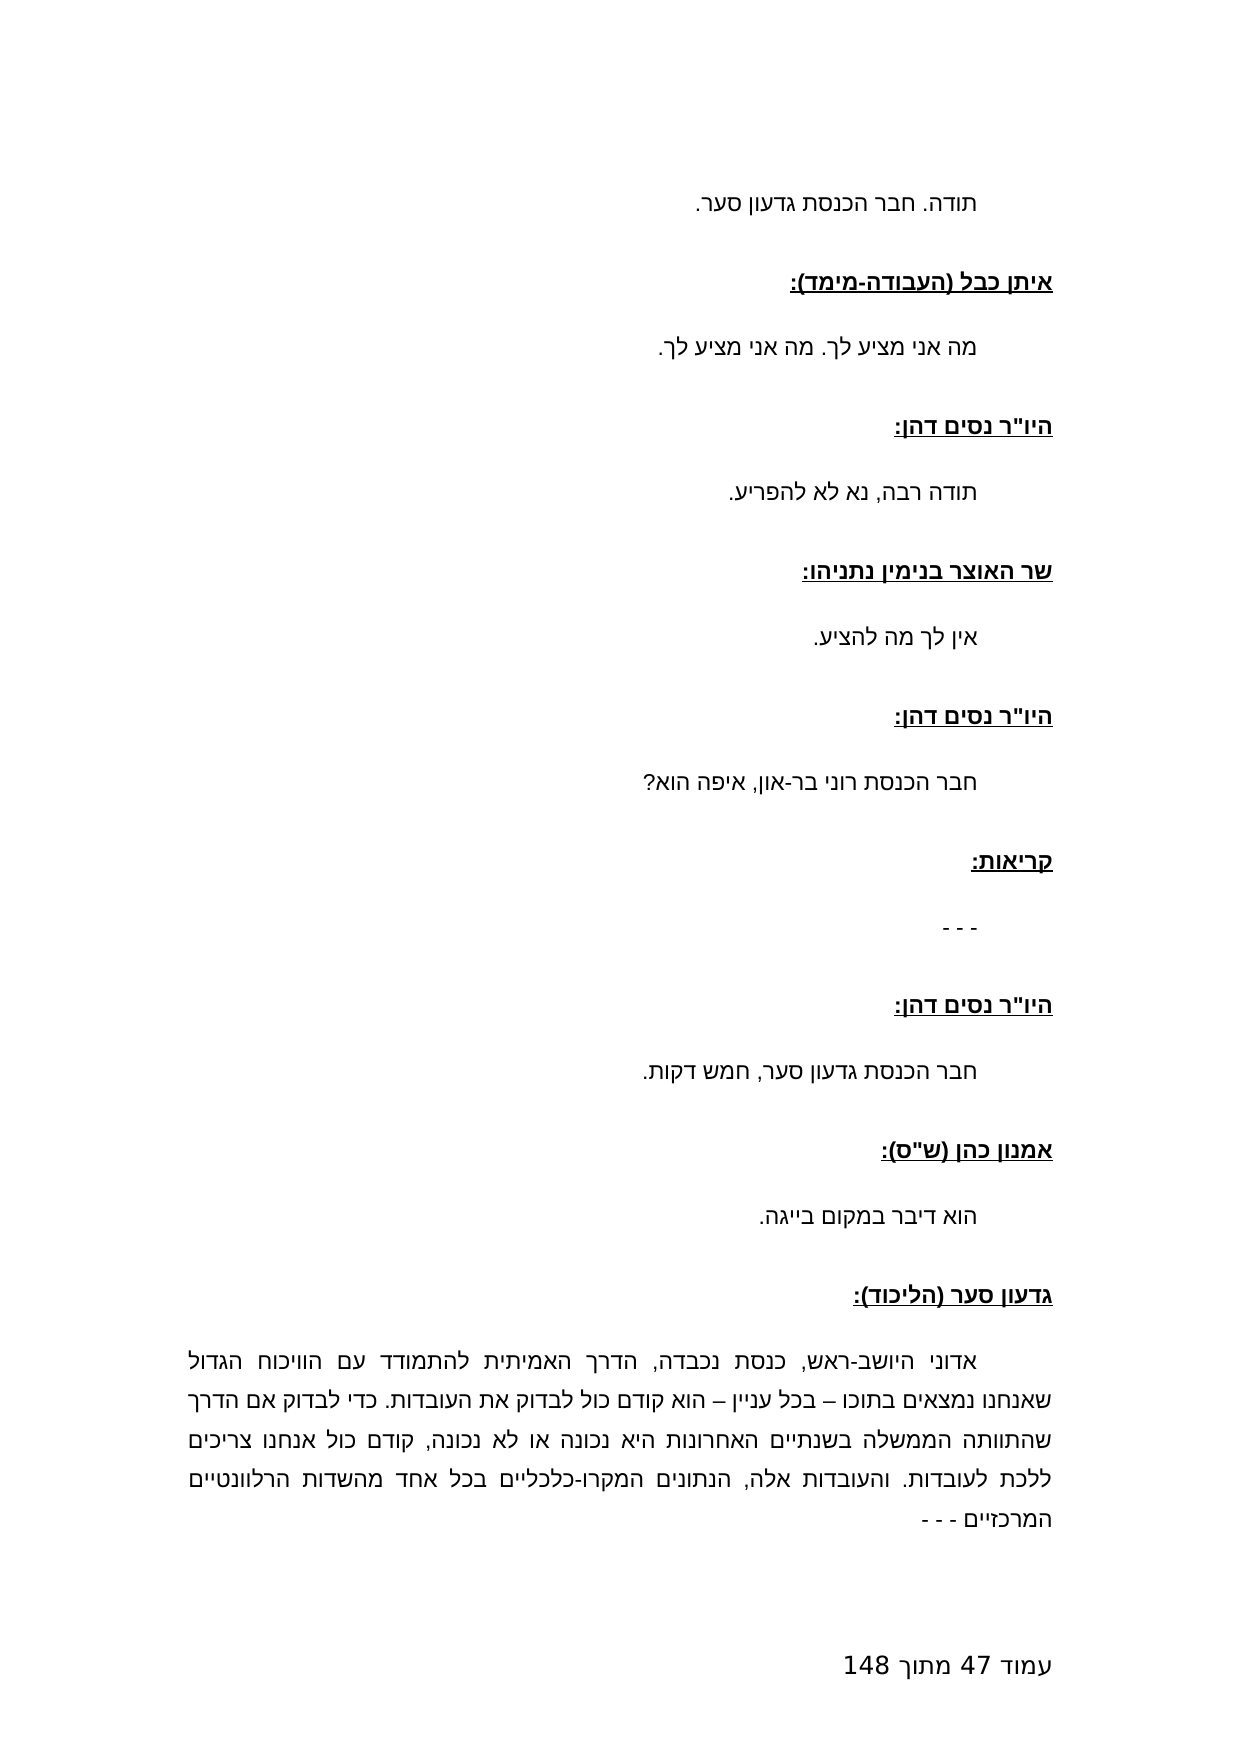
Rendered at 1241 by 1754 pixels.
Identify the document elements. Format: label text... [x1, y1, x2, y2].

text איתן כבל (העבודה-מימד): [187, 268, 1053, 295]
text היו"ר נסים דהן: [187, 413, 1053, 439]
text תודה רבה, נא לא להפריע. [187, 479, 1053, 505]
text שר האוצר בנימין נתניהו: [187, 558, 1053, 584]
text הוא דיבר במקום בייגה. [187, 1203, 1053, 1229]
text אדוני היושב-ראש, כנסת נכבדה, הדרך האמיתית להתמודד עם הוויכוח הגדול שאנחנו נמצאים בתוכו – בכל עניין – הוא קודם כול לבדוק את העובדות. כדי לבדוק אם הדרך שהתוותה הממשלה בשנתיים האחרונות היא נכונה או לא נכונה, קודם כול אנחנו צריכים ללכת לעובדות. והעובדות אלה, הנתונים המקרו-כלכליים בכל אחד מהשדות הרלוונטיים המרכזיים - - - [187, 1348, 1053, 1532]
text אין לך מה להציע. [187, 624, 1053, 650]
text היו"ר נסים דהן: [187, 992, 1053, 1019]
text - - - [187, 913, 1053, 940]
text קריאות: [187, 848, 1053, 874]
text מה אני מציע לך. מה אני מציע לך. [187, 334, 1053, 361]
text גדעון סער (הליכוד): [187, 1282, 1053, 1308]
text חבר הכנסת רוני בר-און, איפה הוא? [187, 769, 1053, 795]
text תודה. חבר הכנסת גדעון סער. [187, 189, 1053, 216]
text היו"ר נסים דהן: [187, 703, 1053, 729]
text אמנון כהן (ש"ס): [187, 1137, 1053, 1163]
text חבר הכנסת גדעון סער, חמש דקות. [187, 1058, 1053, 1084]
